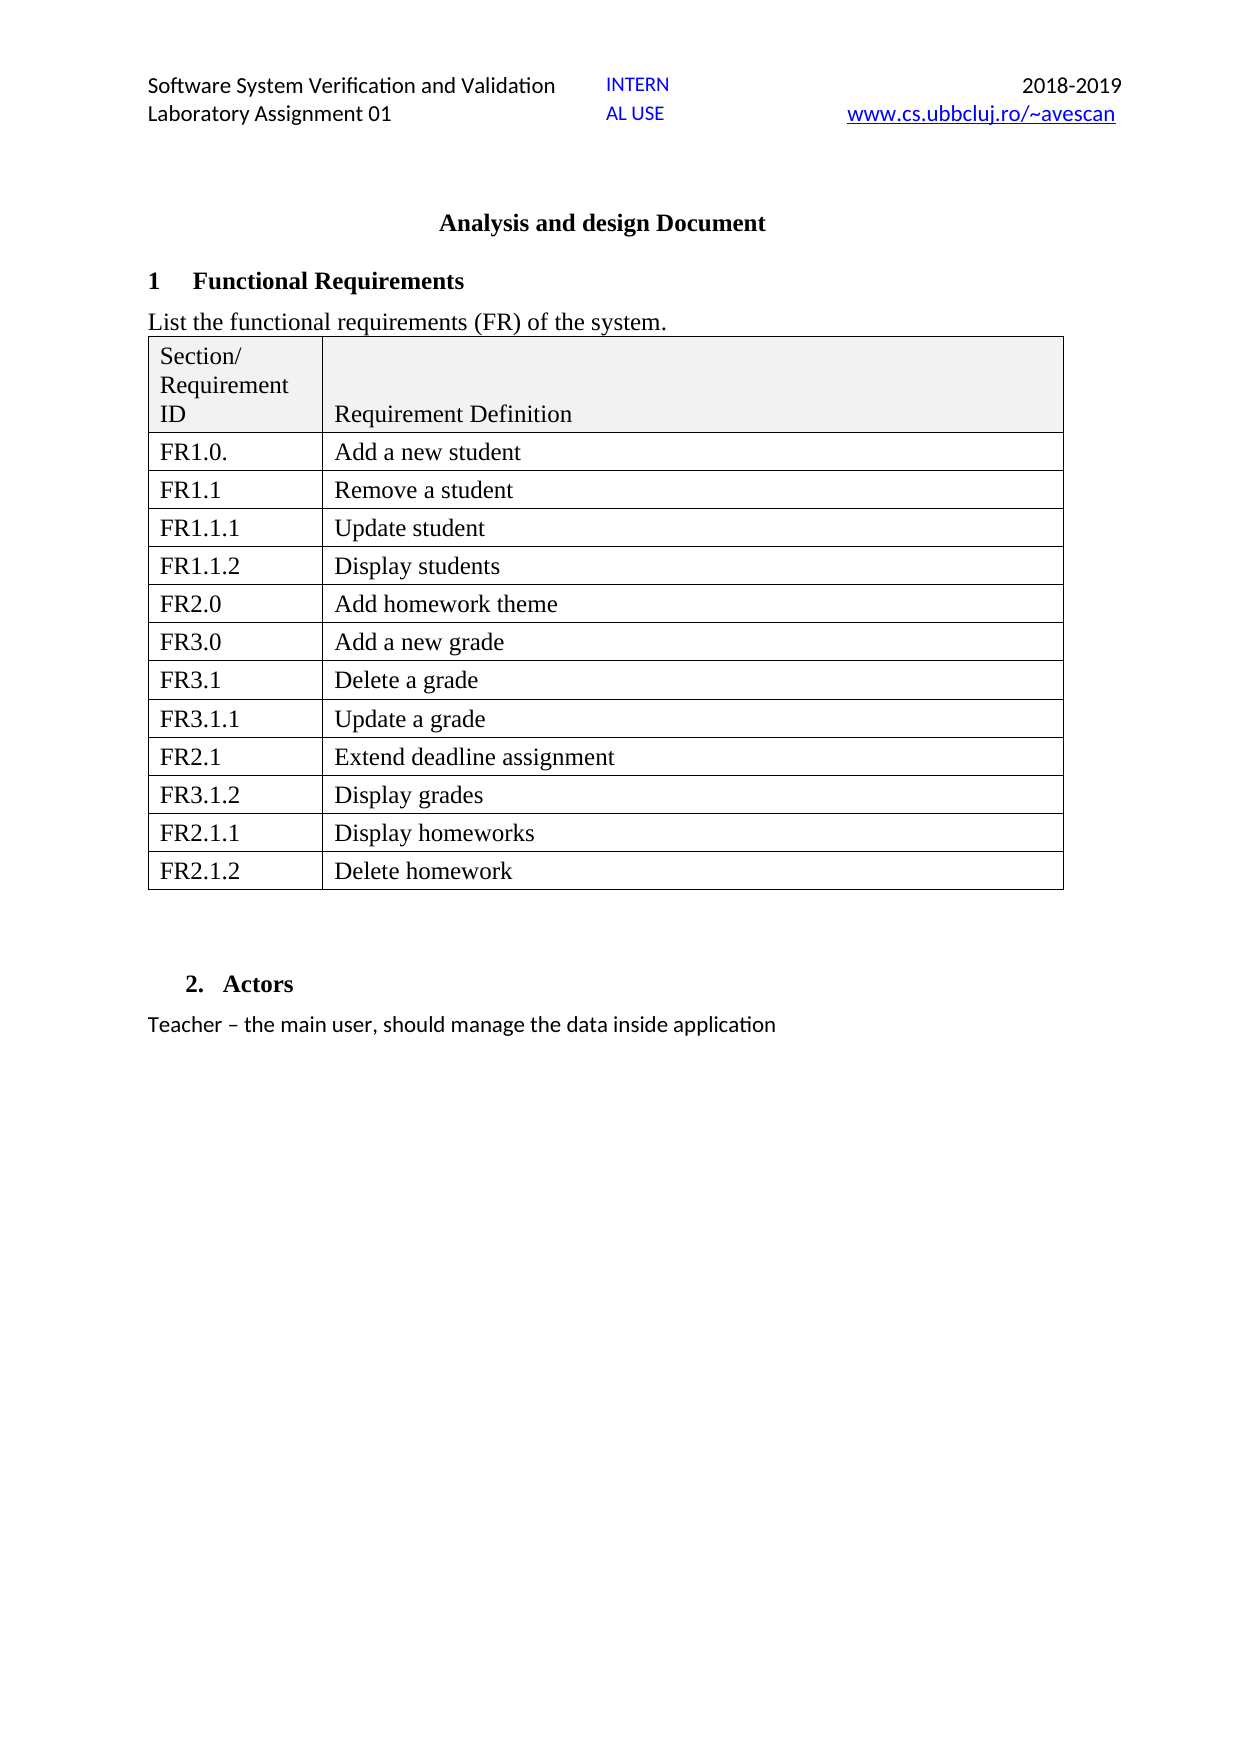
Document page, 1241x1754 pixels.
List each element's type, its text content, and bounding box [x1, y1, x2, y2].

table_header Requirement Definition [323, 337, 1063, 432]
table_cell FR1.1 [149, 471, 322, 508]
table_cell Remove a student [323, 471, 1063, 508]
table_cell Delete homework [323, 852, 1063, 889]
text Analysis and design Document [148, 208, 1137, 237]
table_cell FR3.0 [149, 623, 322, 660]
table_cell FR2.1.2 [149, 852, 322, 889]
table_cell Display homeworks [323, 814, 1063, 851]
table_cell Add homework theme [323, 585, 1063, 622]
table_cell FR3.1.2 [149, 776, 322, 813]
table_cell FR3.1.1 [149, 700, 322, 737]
table_cell Update a grade [323, 700, 1063, 737]
text List the functional requirements (FR) of the system. [148, 307, 1137, 336]
table_cell Display students [323, 547, 1063, 584]
table_cell Extend deadline assignment [323, 738, 1063, 775]
text Teacher – the main user, should manage the data inside application [148, 1010, 1137, 1038]
table_cell FR1.1.2 [149, 547, 322, 584]
table_cell FR1.1.1 [149, 509, 322, 546]
table_cell FR3.1 [149, 661, 322, 698]
table_cell FR1.0. [149, 433, 322, 470]
subtitle Functional Requirements [148, 266, 1137, 295]
table_cell FR2.1.1 [149, 814, 322, 851]
table_cell FR2.1 [149, 738, 322, 775]
table_cell Add a new student [323, 433, 1063, 470]
table_cell Delete a grade [323, 661, 1063, 698]
table_cell Add a new grade [323, 623, 1063, 660]
table_cell FR2.0 [149, 585, 322, 622]
table_cell Display grades [323, 776, 1063, 813]
table_header Section/ Requirement ID [149, 337, 322, 432]
subtitle Actors [185, 969, 1137, 998]
table_cell Update student [323, 509, 1063, 546]
